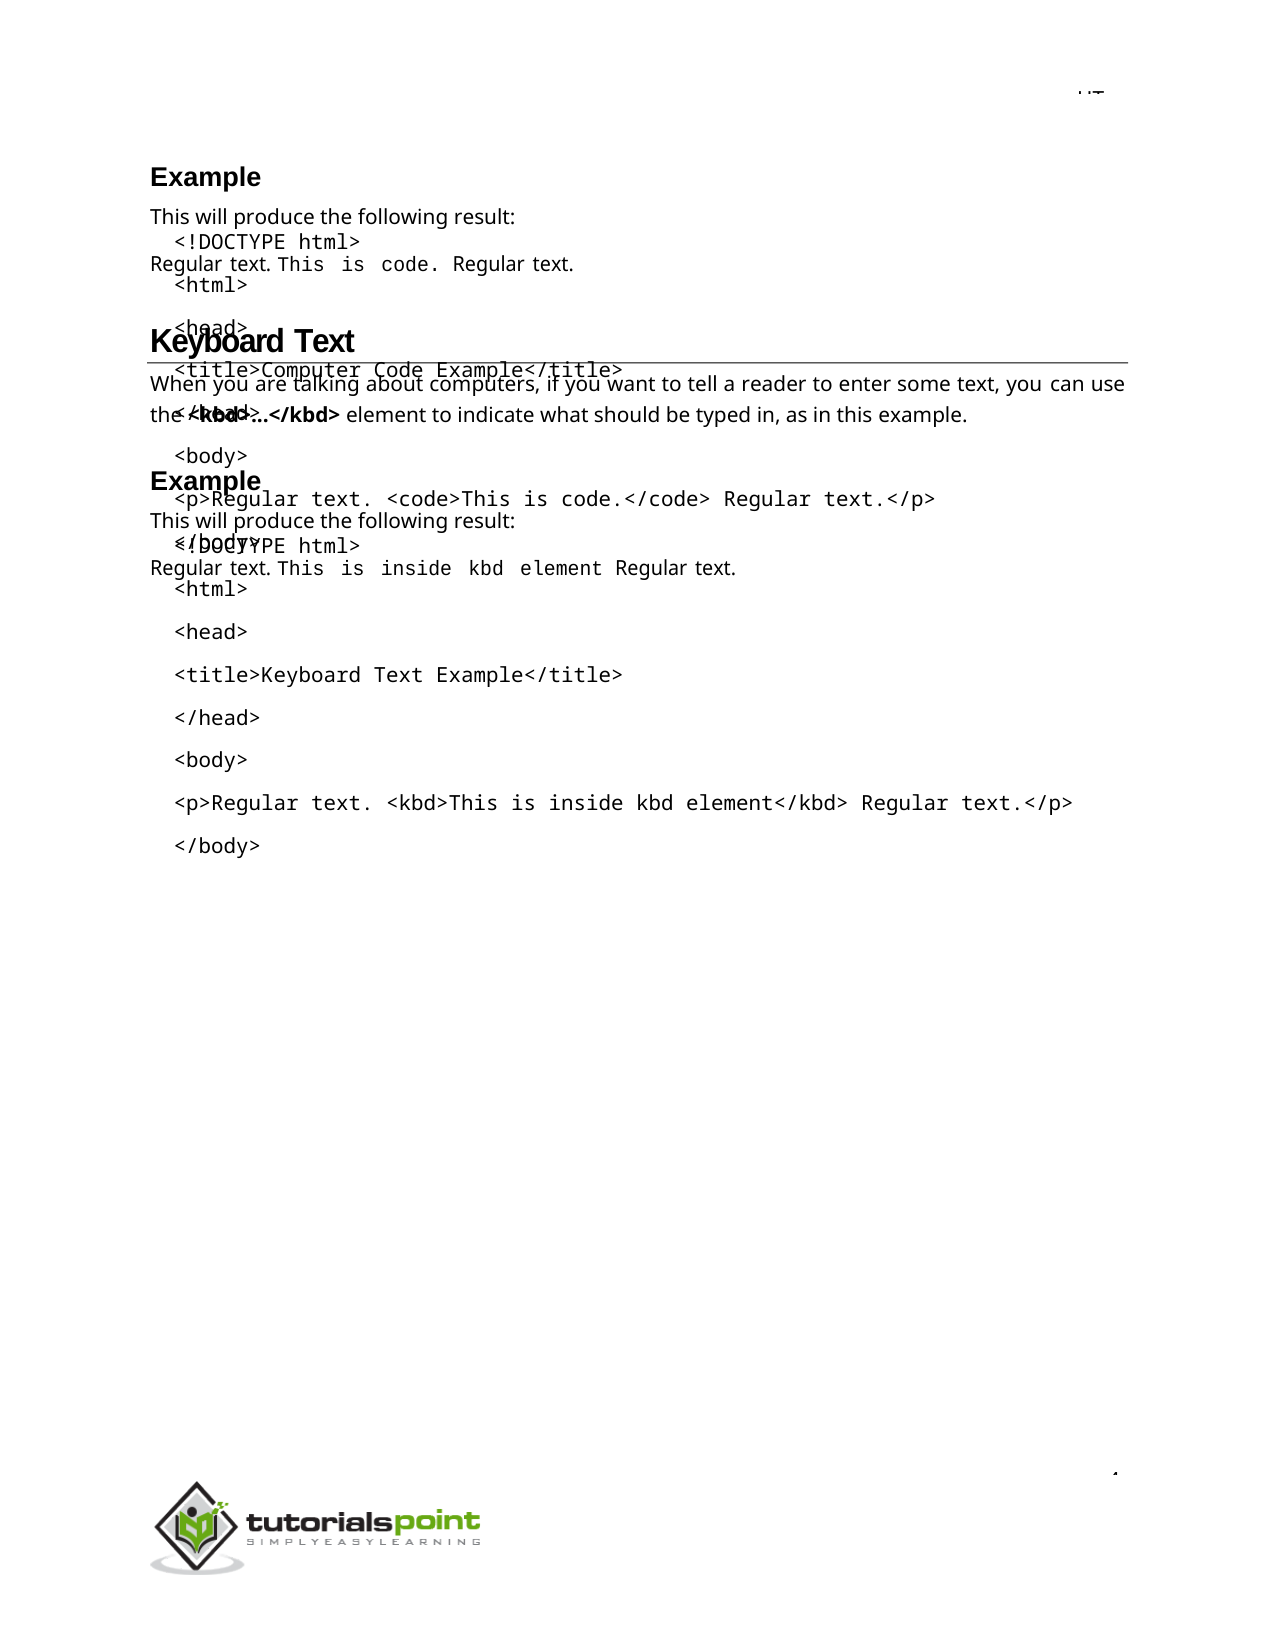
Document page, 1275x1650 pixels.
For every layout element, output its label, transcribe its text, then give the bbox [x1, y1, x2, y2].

text This will produce the following result: [150, 506, 1275, 534]
text When you are talking about computers, if you want to tell a reader to enter some text, you can use the <kbd>...</kbd> element to indicate what should be typed in, as in this example. [150, 369, 1125, 428]
subtitle Example [150, 465, 1275, 497]
picture [150, 1481, 481, 1575]
text Regular text. This is inside kbd element Regular text. [150, 553, 1275, 582]
subtitle Keyboard Text [150, 321, 1275, 360]
subtitle Example [150, 161, 1275, 193]
text This will produce the following result: [150, 202, 1275, 230]
text Regular text. This is code. Regular text. [150, 249, 1275, 278]
